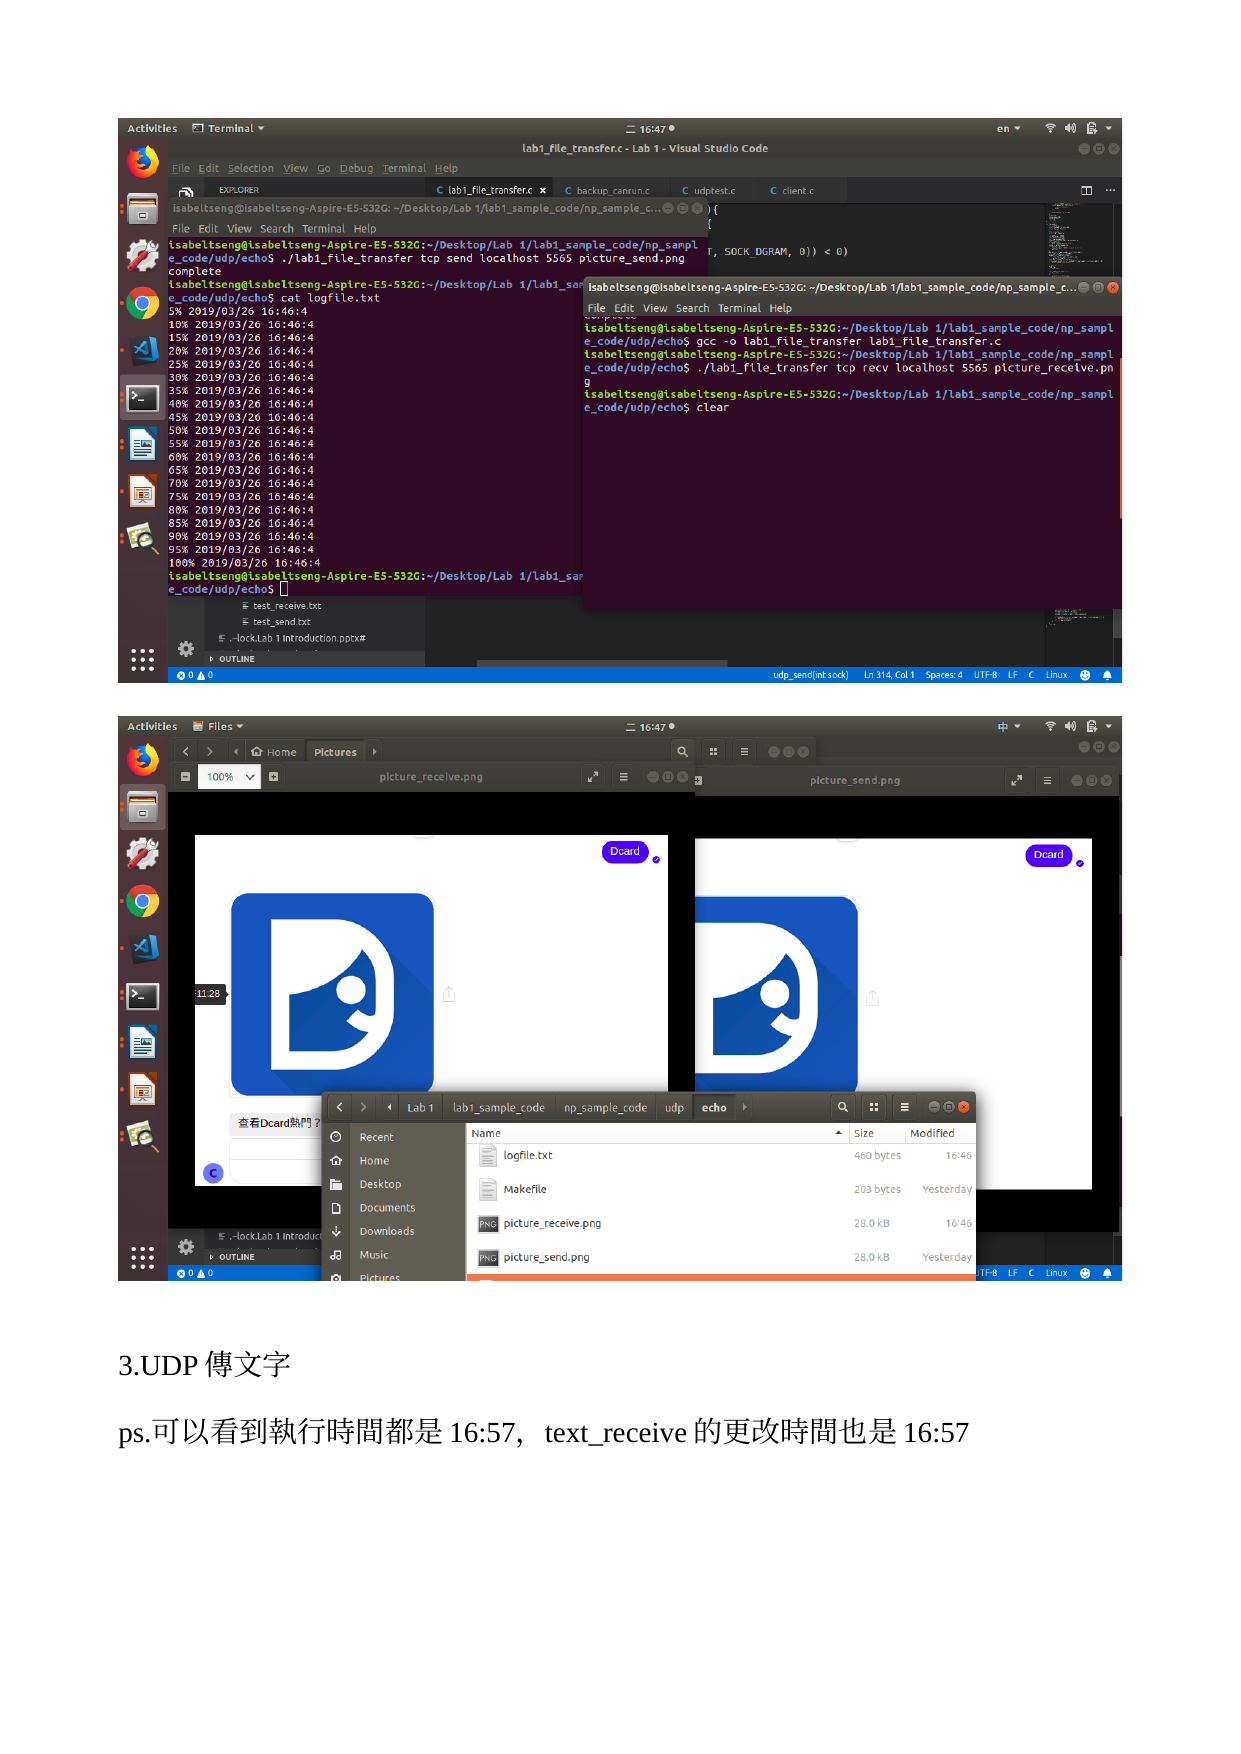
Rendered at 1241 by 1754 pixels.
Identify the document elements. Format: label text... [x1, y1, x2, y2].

picture [118, 118, 1123, 683]
picture [118, 716, 1123, 1281]
text 3.UDP傳文字 [118, 1348, 1122, 1381]
text ps.可以看到執行時間都是16:57，text_receive的更改時間也是16:57 [118, 1415, 1122, 1448]
